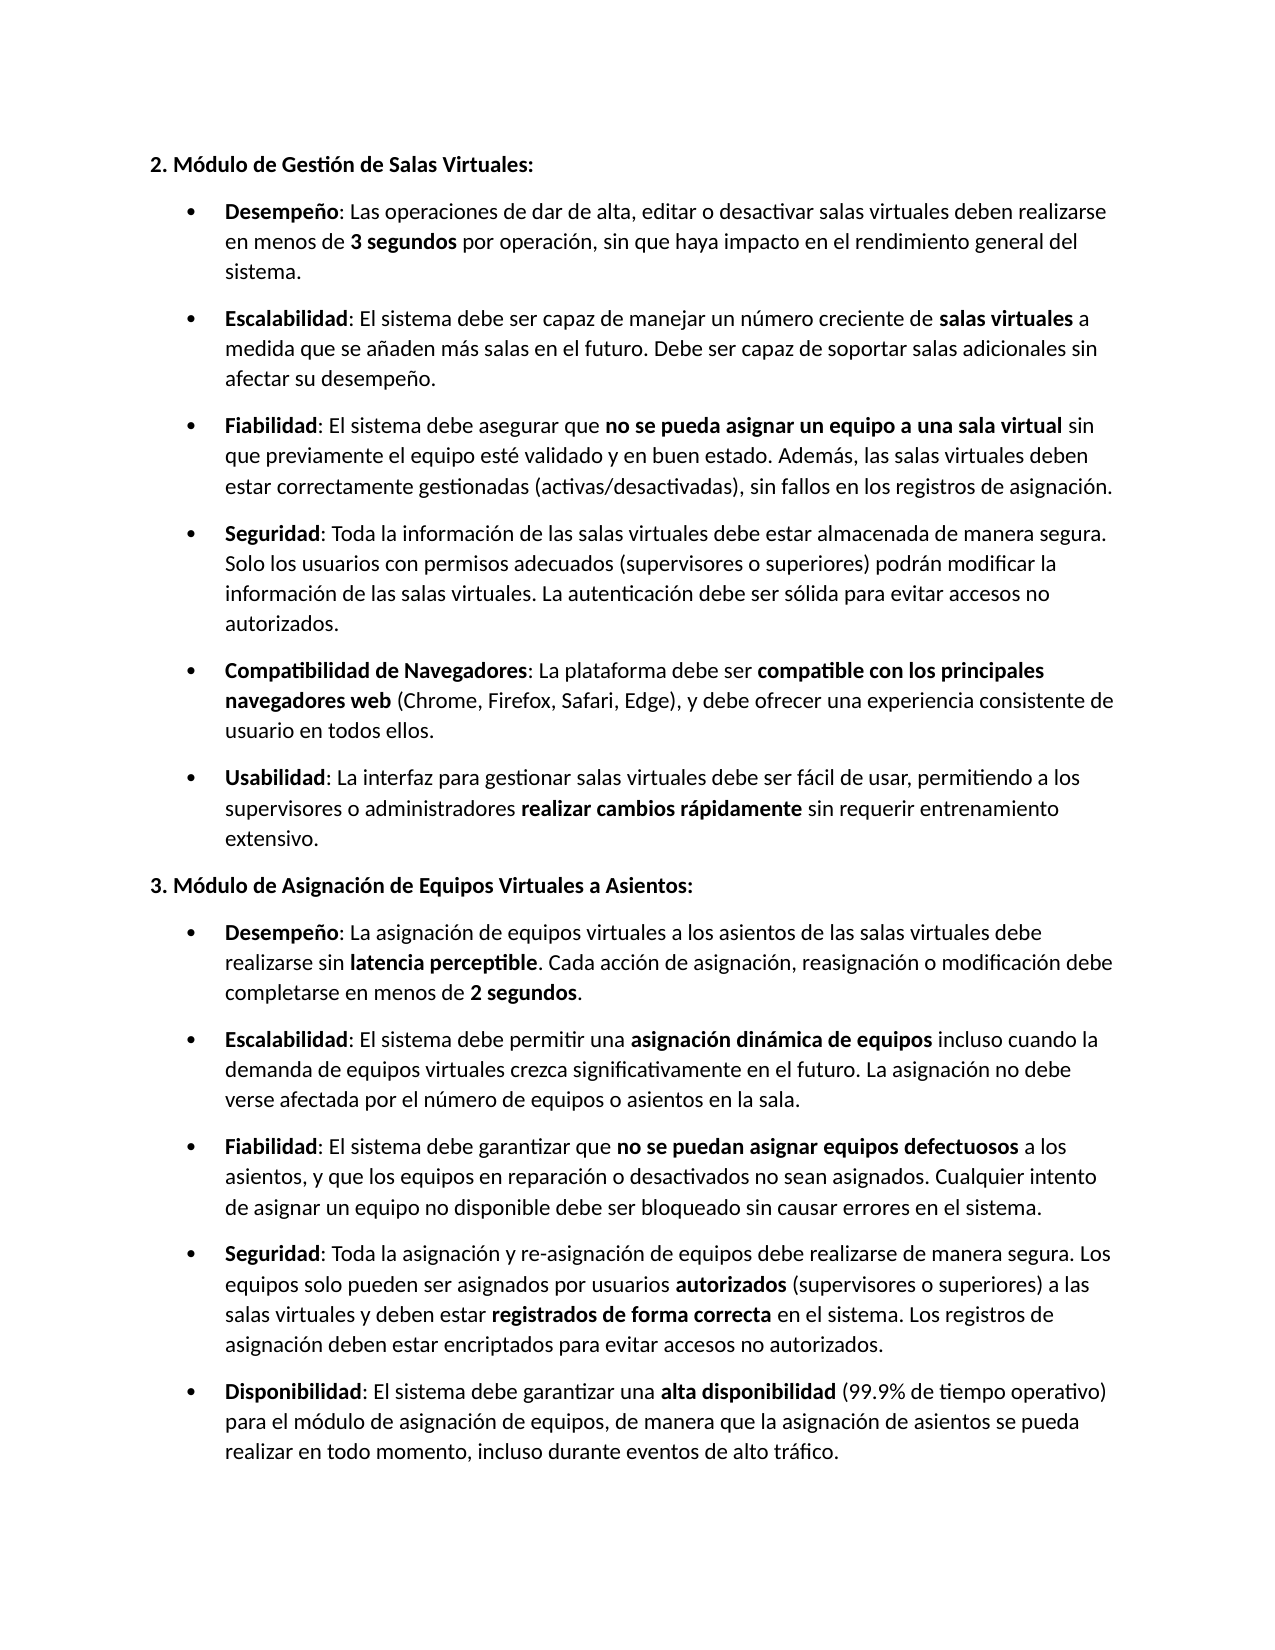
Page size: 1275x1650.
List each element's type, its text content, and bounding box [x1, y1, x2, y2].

list Usabilidad: La interfaz para gestionar salas virtuales debe ser fácil de usar, permitiendo a los supervisores o administradores realizar cambios rápidamente sin requerir entrenamiento extensivo. [187, 763, 1125, 852]
list Fiabilidad: El sistema debe garantizar que no se puedan asignar equipos defectuosos a los asientos, y que los equipos en reparación o desactivados no sean asignados. Cualquier intento de asignar un equipo no disponible debe ser bloqueado sin causar errores en el sistema. [187, 1132, 1125, 1221]
list Compatibilidad de Navegadores: La plataforma debe ser compatible con los principales navegadores web (Chrome, Firefox, Safari, Edge), y debe ofrecer una experiencia consistente de usuario en todos ellos. [187, 656, 1125, 745]
list Seguridad: Toda la asignación y re-asignación de equipos debe realizarse de manera segura. Los equipos solo pueden ser asignados por usuarios autorizados (supervisores o superiores) a las salas virtuales y deben estar registrados de forma correcta en el sistema. Los registros de asignación deben estar encriptados para evitar accesos no autorizados. [187, 1239, 1125, 1358]
text 3. Módulo de Asignación de Equipos Virtuales a Asientos: [150, 871, 1125, 899]
list Desempeño: La asignación de equipos virtuales a los asientos de las salas virtuales debe realizarse sin latencia perceptible. Cada acción de asignación, reasignación o modificación debe completarse en menos de 2 segundos. [187, 918, 1125, 1006]
text 2. Módulo de Gestión de Salas Virtuales: [150, 150, 1125, 178]
list Fiabilidad: El sistema debe asegurar que no se pueda asignar un equipo a una sala virtual sin que previamente el equipo esté validado y en buen estado. Además, las salas virtuales deben estar correctamente gestionadas (activas/desactivadas), sin fallos en los registros de asignación. [187, 411, 1125, 500]
list Escalabilidad: El sistema debe permitir una asignación dinámica de equipos incluso cuando la demanda de equipos virtuales crezca significativamente en el futuro. La asignación no debe verse afectada por el número de equipos o asientos en la sala. [187, 1025, 1125, 1113]
list Escalabilidad: El sistema debe ser capaz de manejar un número creciente de salas virtuales a medida que se añaden más salas en el futuro. Debe ser capaz de soportar salas adicionales sin afectar su desempeño. [187, 304, 1125, 393]
list Desempeño: Las operaciones de dar de alta, editar o desactivar salas virtuales deben realizarse en menos de 3 segundos por operación, sin que haya impacto en el rendimiento general del sistema. [187, 197, 1125, 285]
list Disponibilidad: El sistema debe garantizar una alta disponibilidad (99.9% de tiempo operativo) para el módulo de asignación de equipos, de manera que la asignación de asientos se pueda realizar en todo momento, incluso durante eventos de alto tráfico. [187, 1377, 1125, 1466]
list Seguridad: Toda la información de las salas virtuales debe estar almacenada de manera segura. Solo los usuarios con permisos adecuados (supervisores o superiores) podrán modificar la información de las salas virtuales. La autenticación debe ser sólida para evitar accesos no autorizados. [187, 519, 1125, 637]
